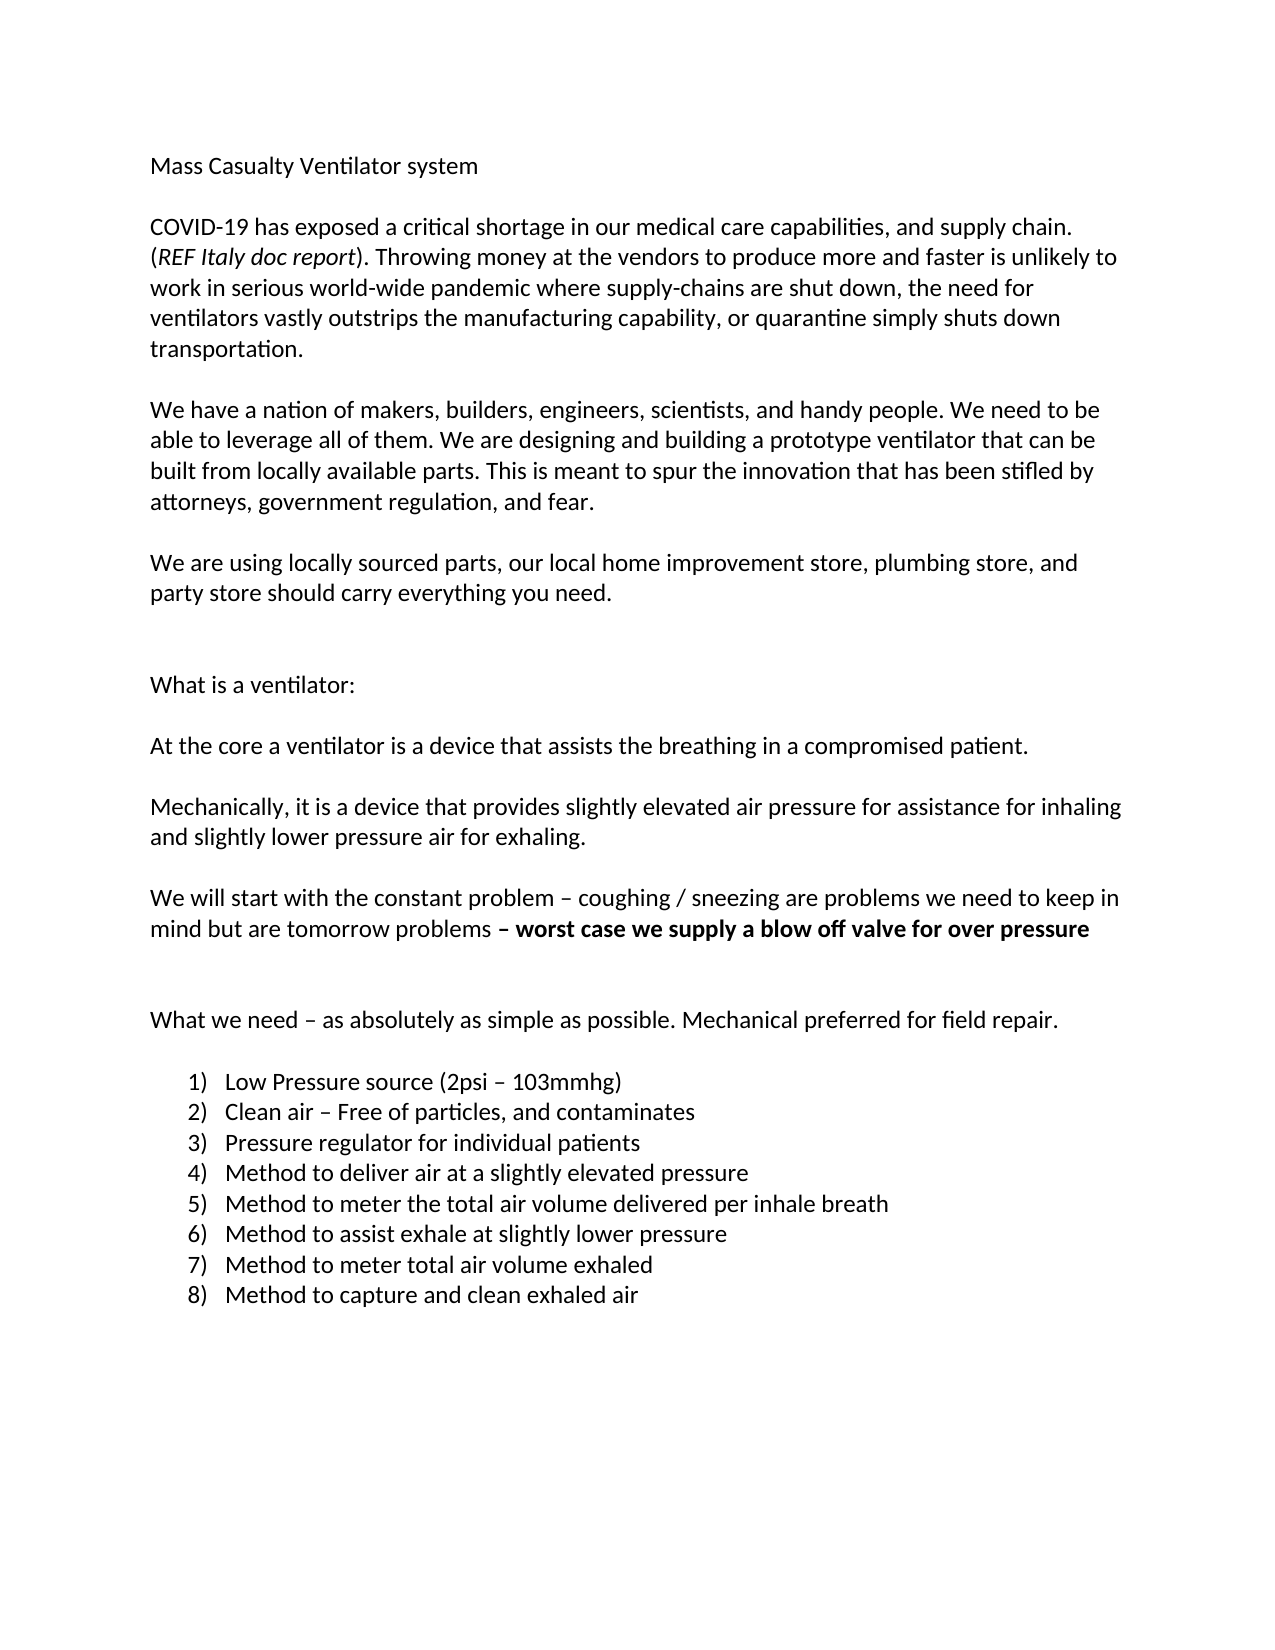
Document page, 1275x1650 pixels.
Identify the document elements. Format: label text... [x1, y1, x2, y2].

list Method to meter total air volume exhaled [187, 1249, 1125, 1279]
text We will start with the constant problem – coughing / sneezing are problems we need to keep in mind but are tomorrow problems – worst case we supply a blow off valve for over pressure [150, 882, 1125, 943]
text Mass Casualty Ventilator system [150, 150, 1125, 181]
text We have a nation of makers, builders, engineers, scientists, and handy people. We need to be able to leverage all of them. We are designing and building a prototype ventilator that can be built from locally available parts. This is meant to spur the innovation that has been stifled by attorneys, government regulation, and fear. [150, 394, 1125, 516]
list Low Pressure source (2psi – 103mmhg) [187, 1066, 1125, 1096]
text At the core a ventilator is a device that assists the breathing in a compromised patient. [150, 730, 1125, 760]
list Method to deliver air at a slightly elevated pressure [187, 1157, 1125, 1188]
list Method to capture and clean exhaled air [187, 1279, 1125, 1310]
list Method to assist exhale at slightly lower pressure [187, 1218, 1125, 1249]
text What we need – as absolutely as simple as possible. Mechanical preferred for field repair. [150, 1004, 1125, 1035]
text We are using locally sourced parts, our local home improvement store, plumbing store, and party store should carry everything you need. [150, 547, 1125, 608]
text Mechanically, it is a device that provides slightly elevated air pressure for assistance for inhaling and slightly lower pressure air for exhaling. [150, 791, 1125, 852]
text What is a ventilator: [150, 669, 1125, 699]
list Method to meter the total air volume delivered per inhale breath [187, 1188, 1125, 1218]
list Pressure regulator for individual patients [187, 1127, 1125, 1157]
text COVID-19 has exposed a critical shortage in our medical care capabilities, and supply chain. (REF Italy doc report). Throwing money at the vendors to produce more and faster is unlikely to work in serious world-wide pandemic where supply-chains are shut down, the need for ventilators vastly outstrips the manufacturing capability, or quarantine simply shuts down transportation. [150, 211, 1125, 364]
list Clean air – Free of particles, and contaminates [187, 1096, 1125, 1127]
